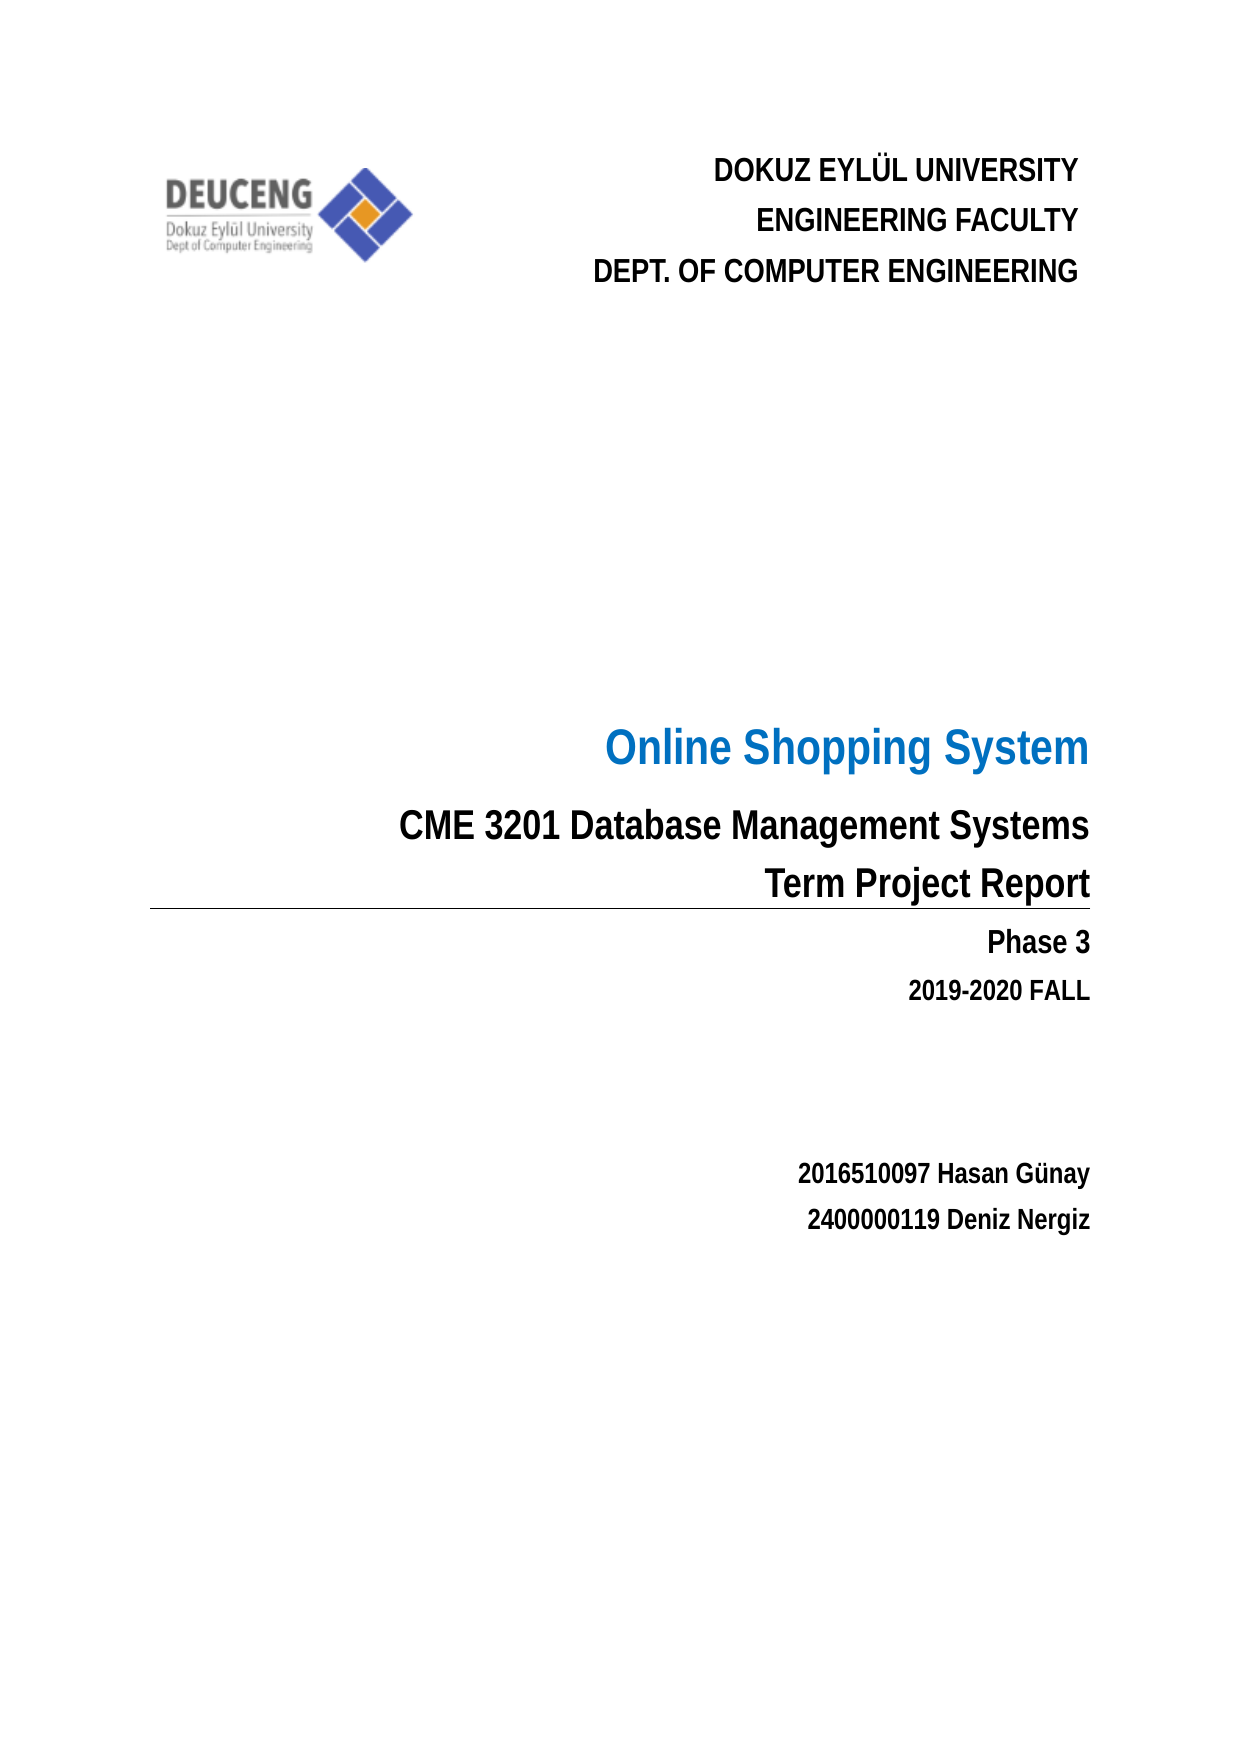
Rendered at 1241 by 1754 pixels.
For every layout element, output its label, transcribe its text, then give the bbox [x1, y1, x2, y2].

picture [161, 168, 416, 269]
text Phase 3 [150, 922, 1090, 960]
text 2016510097 Hasan Günay [150, 1156, 1090, 1190]
table_header [150, 150, 427, 302]
text 2400000119 Deniz Nergiz [150, 1202, 1090, 1236]
text 2019-2020 FALL [150, 973, 1090, 1006]
subtitle Term Project Report [150, 858, 1090, 908]
text Online Shopping System [150, 718, 1090, 775]
subtitle CME 3201 Database Management Systems [150, 800, 1090, 848]
table_header DOKUZ EYLÜL UNIVERSITY ENGINEERING FACULTY DEPT. OF COMPUTER ENGINEERING [427, 150, 1090, 302]
